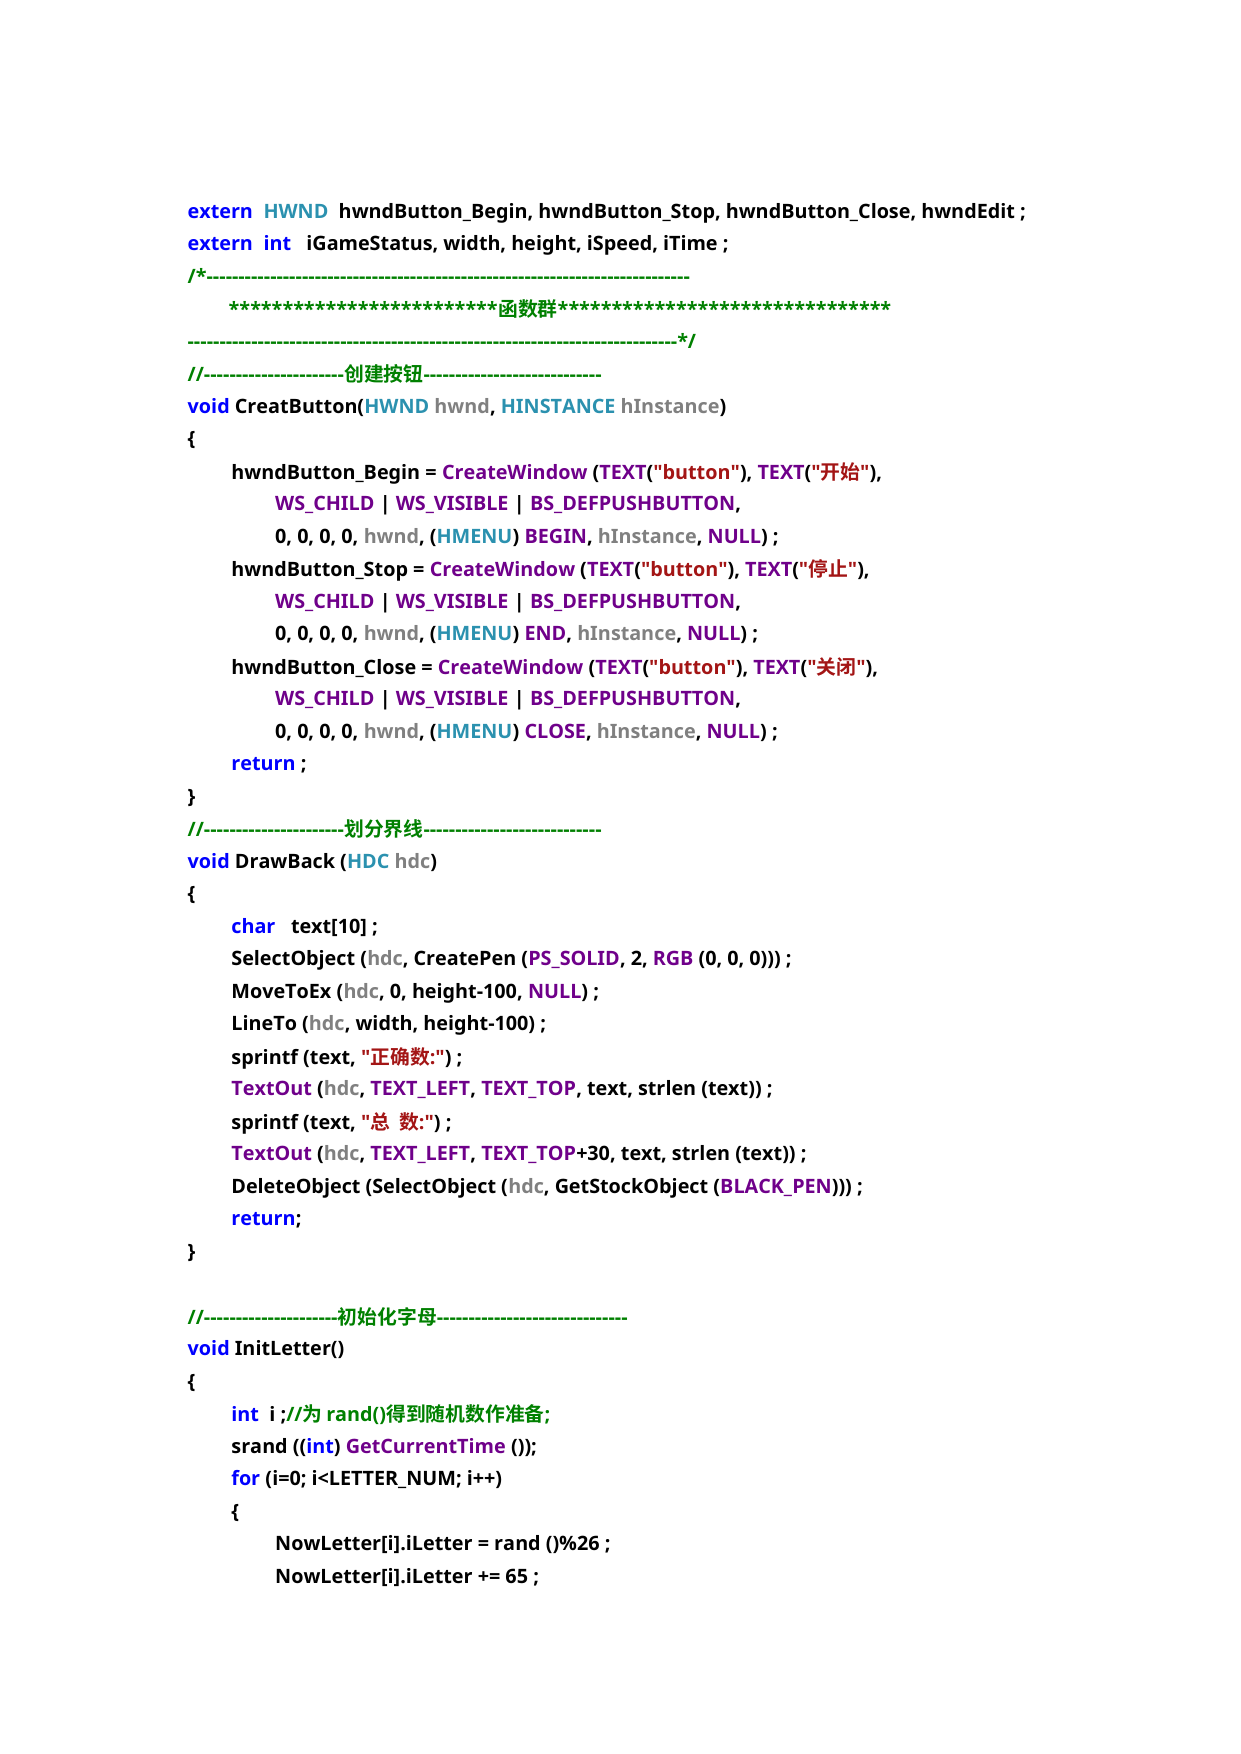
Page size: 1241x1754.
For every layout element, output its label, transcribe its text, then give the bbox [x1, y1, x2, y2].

text } [187, 779, 1053, 812]
text //----------------------创建按钮---------------------------- [187, 357, 1053, 389]
text extern int iGameStatus, width, height, iSpeed, iTime ; [187, 227, 1053, 259]
text *************************函数群******************************* [187, 292, 1053, 324]
text LineTo (hdc, width, height-100) ; [187, 1007, 1053, 1039]
text void DrawBack (HDC hdc) [187, 844, 1053, 877]
text TextOut (hdc, TEXT_LEFT, TEXT_TOP+30, text, strlen (text)) ; [187, 1137, 1053, 1169]
text extern HWND hwndButton_Begin, hwndButton_Stop, hwndButton_Close, hwndEdit ; [187, 194, 1053, 227]
text WS_CHILD | WS_VISIBLE | BS_DEFPUSHBUTTON, [187, 584, 1053, 617]
text void InitLetter() [187, 1332, 1053, 1364]
text int i ;//为rand()得到随机数作准备; [187, 1397, 1053, 1429]
text hwndButton_Begin = CreateWindow (TEXT("button"), TEXT("开始"), [187, 454, 1053, 487]
text /*---------------------------------------------------------------------------- [187, 259, 1053, 292]
text srand ((int) GetCurrentTime ()); [187, 1429, 1053, 1462]
text DeleteObject (SelectObject (hdc, GetStockObject (BLACK_PEN))) ; [187, 1169, 1053, 1202]
text -----------------------------------------------------------------------------*/ [187, 324, 1053, 357]
text MoveToEx (hdc, 0, height-100, NULL) ; [187, 974, 1053, 1007]
text 0, 0, 0, 0, hwnd, (HMENU) CLOSE, hInstance, NULL) ; [187, 714, 1053, 747]
text return ; [187, 747, 1053, 779]
text { [187, 422, 1053, 454]
text hwndButton_Close = CreateWindow (TEXT("button"), TEXT("关闭"), [187, 649, 1053, 682]
text return; [187, 1202, 1053, 1234]
text for (i=0; i<LETTER_NUM; i++) [187, 1462, 1053, 1494]
text { [187, 1364, 1053, 1397]
text //----------------------划分界线---------------------------- [187, 812, 1053, 844]
text NowLetter[i].iLetter = rand ()%26 ; [187, 1527, 1053, 1559]
text 0, 0, 0, 0, hwnd, (HMENU) END, hInstance, NULL) ; [187, 617, 1053, 649]
text //---------------------初始化字母------------------------------ [187, 1299, 1053, 1332]
text void CreatButton(HWND hwnd, HINSTANCE hInstance) [187, 389, 1053, 422]
text SelectObject (hdc, CreatePen (PS_SOLID, 2, RGB (0, 0, 0))) ; [187, 942, 1053, 974]
text { [187, 1494, 1053, 1527]
text hwndButton_Stop = CreateWindow (TEXT("button"), TEXT("停止"), [187, 552, 1053, 584]
text 0, 0, 0, 0, hwnd, (HMENU) BEGIN, hInstance, NULL) ; [187, 519, 1053, 552]
text WS_CHILD | WS_VISIBLE | BS_DEFPUSHBUTTON, [187, 682, 1053, 714]
text sprintf (text, "总 数:") ; [187, 1104, 1053, 1137]
text char text[10] ; [187, 909, 1053, 942]
text { [187, 877, 1053, 909]
text TextOut (hdc, TEXT_LEFT, TEXT_TOP, text, strlen (text)) ; [187, 1072, 1053, 1104]
text } [187, 1234, 1053, 1267]
text NowLetter[i].iLetter += 65 ; [187, 1559, 1053, 1592]
text WS_CHILD | WS_VISIBLE | BS_DEFPUSHBUTTON, [187, 487, 1053, 519]
text sprintf (text, "正确数:") ; [187, 1039, 1053, 1072]
